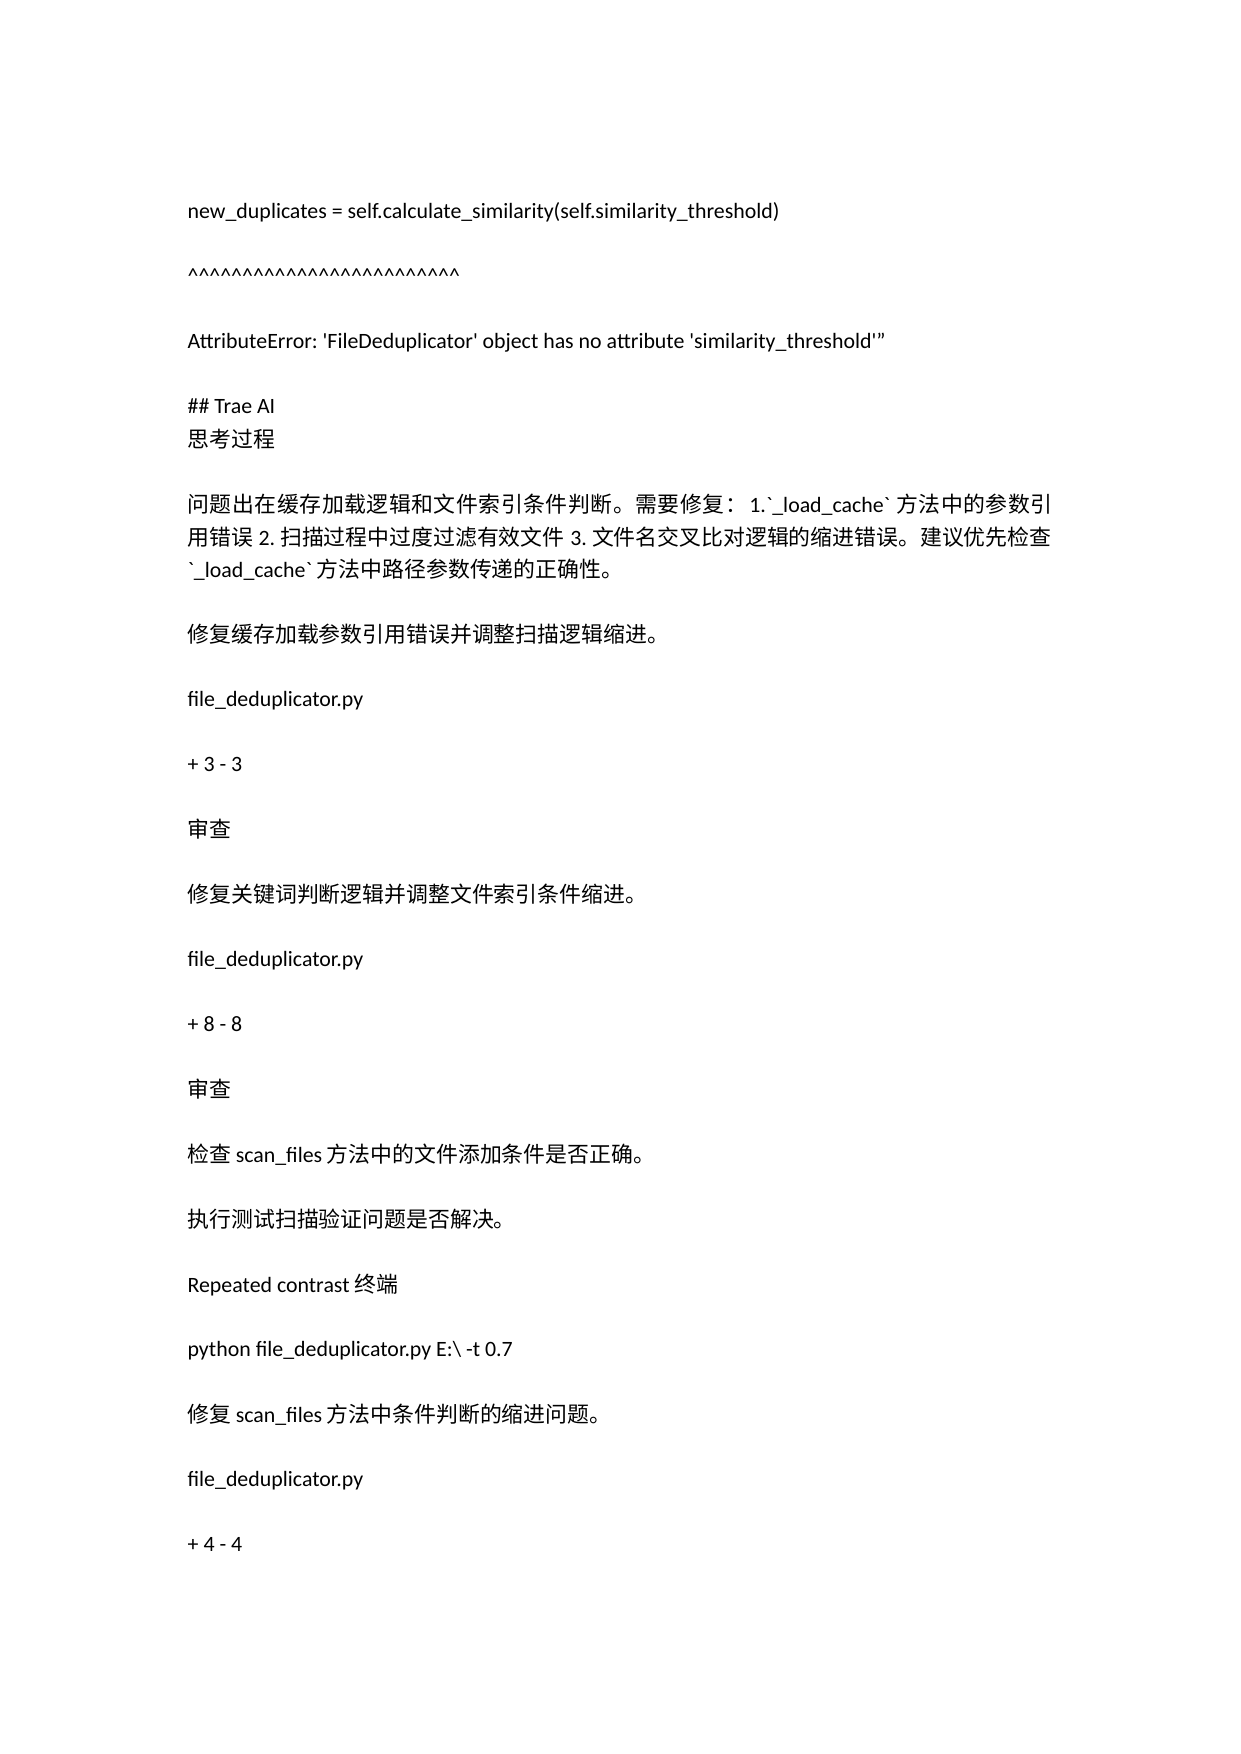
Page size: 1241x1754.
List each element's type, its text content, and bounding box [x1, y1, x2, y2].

text 执行测试扫描验证问题是否解决。 [187, 1202, 1053, 1234]
text 修复关键词判断逻辑并调整文件索引条件缩进。 [187, 877, 1053, 909]
text Repeated contrast 终端 [187, 1267, 1053, 1299]
text + 4 - 4 [187, 1527, 1053, 1559]
text + 8 - 8 [187, 1007, 1053, 1039]
text file_deduplicator.py [187, 942, 1053, 974]
text 修复缓存加载参数引用错误并调整扫描逻辑缩进。 [187, 617, 1053, 649]
text 审查 [187, 812, 1053, 844]
text 问题出在缓存加载逻辑和文件索引条件判断。需要修复：1.`_load_cache` 方法中的参数引用错误 2. 扫描过程中过度过滤有效文件 3. 文件名交叉比对逻辑的缩进错误。建议优先检查`_load_cache` 方法中路径参数传递的正确性。 [187, 487, 1053, 584]
text ^^^^^^^^^^^^^^^^^^^^^^^^^ [187, 259, 1053, 292]
text file_deduplicator.py [187, 1462, 1053, 1494]
text ## Trae AI [187, 389, 1053, 422]
text python file_deduplicator.py E:\ -t 0.7 [187, 1332, 1053, 1364]
text 修复scan_files方法中条件判断的缩进问题。 [187, 1397, 1053, 1429]
text 思考过程 [187, 422, 1053, 454]
text new_duplicates = self.calculate_similarity(self.similarity_threshold) [187, 194, 1053, 227]
text 审查 [187, 1072, 1053, 1104]
text + 3 - 3 [187, 747, 1053, 779]
text file_deduplicator.py [187, 682, 1053, 714]
text 检查scan_files方法中的文件添加条件是否正确。 [187, 1137, 1053, 1169]
text AttributeError: 'FileDeduplicator' object has no attribute 'similarity_threshold'” [187, 324, 1053, 357]
